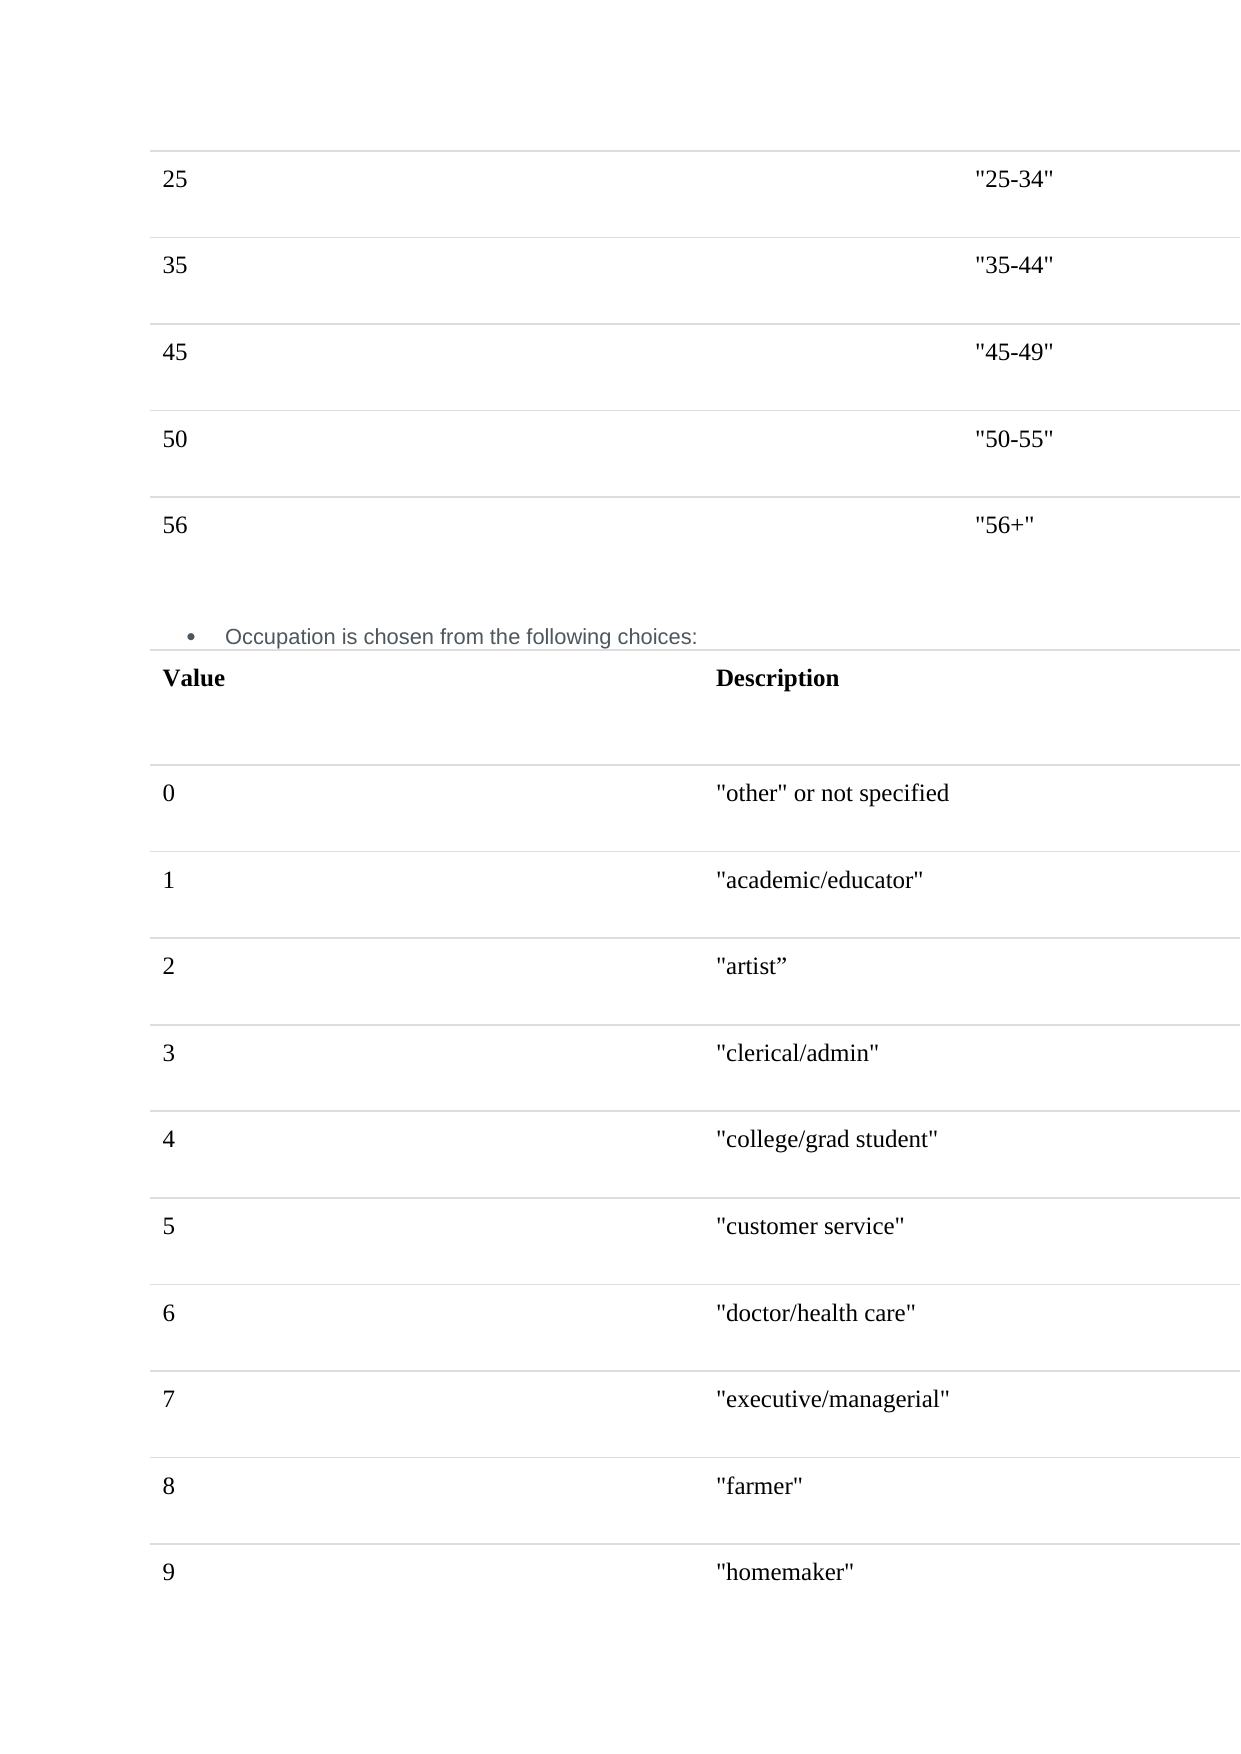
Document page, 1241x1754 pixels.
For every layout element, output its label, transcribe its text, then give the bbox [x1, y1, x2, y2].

table_cell "college/grad student" [703, 1112, 1240, 1197]
table_cell 2 [150, 939, 703, 1024]
table_cell 3 [150, 1026, 703, 1110]
table_cell "50-55" [963, 411, 1240, 496]
table_cell 35 [150, 238, 962, 323]
table_cell "56+" [963, 498, 1240, 583]
table_cell "25-34" [963, 152, 1240, 237]
table_cell "clerical/admin" [703, 1026, 1240, 1110]
table_cell "45-49" [963, 325, 1240, 410]
table_cell 4 [150, 1112, 703, 1197]
table_cell 45 [150, 325, 962, 410]
table_cell "doctor/health care" [703, 1285, 1240, 1370]
table_header Value [150, 651, 703, 764]
table_cell "executive/managerial" [703, 1372, 1240, 1457]
list Occupation is chosen from the following choices: [187, 624, 1090, 649]
table_cell 5 [150, 1199, 703, 1283]
table_cell 7 [150, 1372, 703, 1457]
table_cell "artist” [703, 939, 1240, 1024]
table_cell 56 [150, 498, 962, 583]
table_cell "homemaker" [703, 1545, 1240, 1598]
table_cell "other" or not specified [703, 766, 1240, 851]
table_cell 50 [150, 411, 962, 496]
table_cell 1 [150, 852, 703, 937]
table_cell "academic/educator" [703, 852, 1240, 937]
table_cell "customer service" [703, 1199, 1240, 1283]
table_cell 0 [150, 766, 703, 851]
table_cell 9 [150, 1545, 703, 1598]
table_cell 25 [150, 152, 962, 237]
table_cell "farmer" [703, 1458, 1240, 1543]
table_cell 6 [150, 1285, 703, 1370]
table_cell "35-44" [963, 238, 1240, 323]
table_header Description [703, 651, 1240, 764]
table_cell 8 [150, 1458, 703, 1543]
